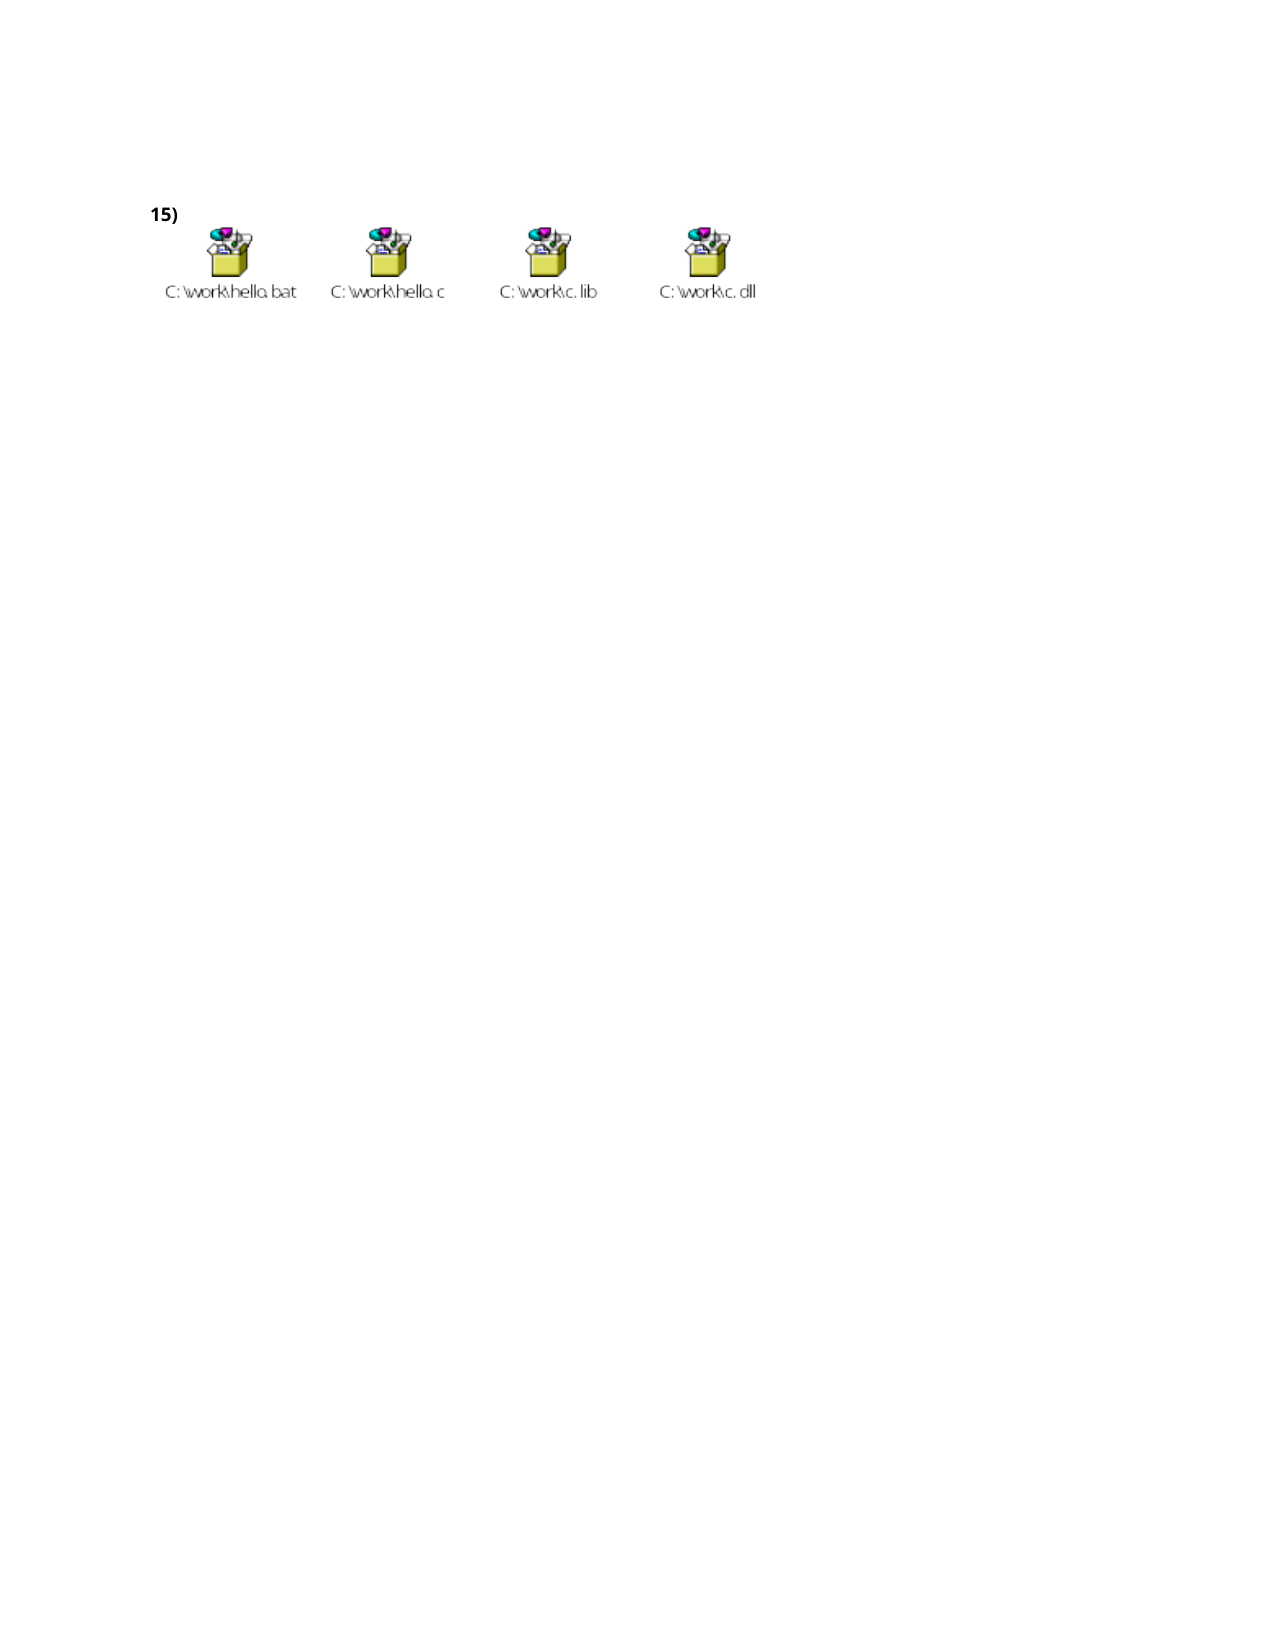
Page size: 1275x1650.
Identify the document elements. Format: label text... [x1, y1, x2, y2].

text 15) [150, 201, 1125, 227]
